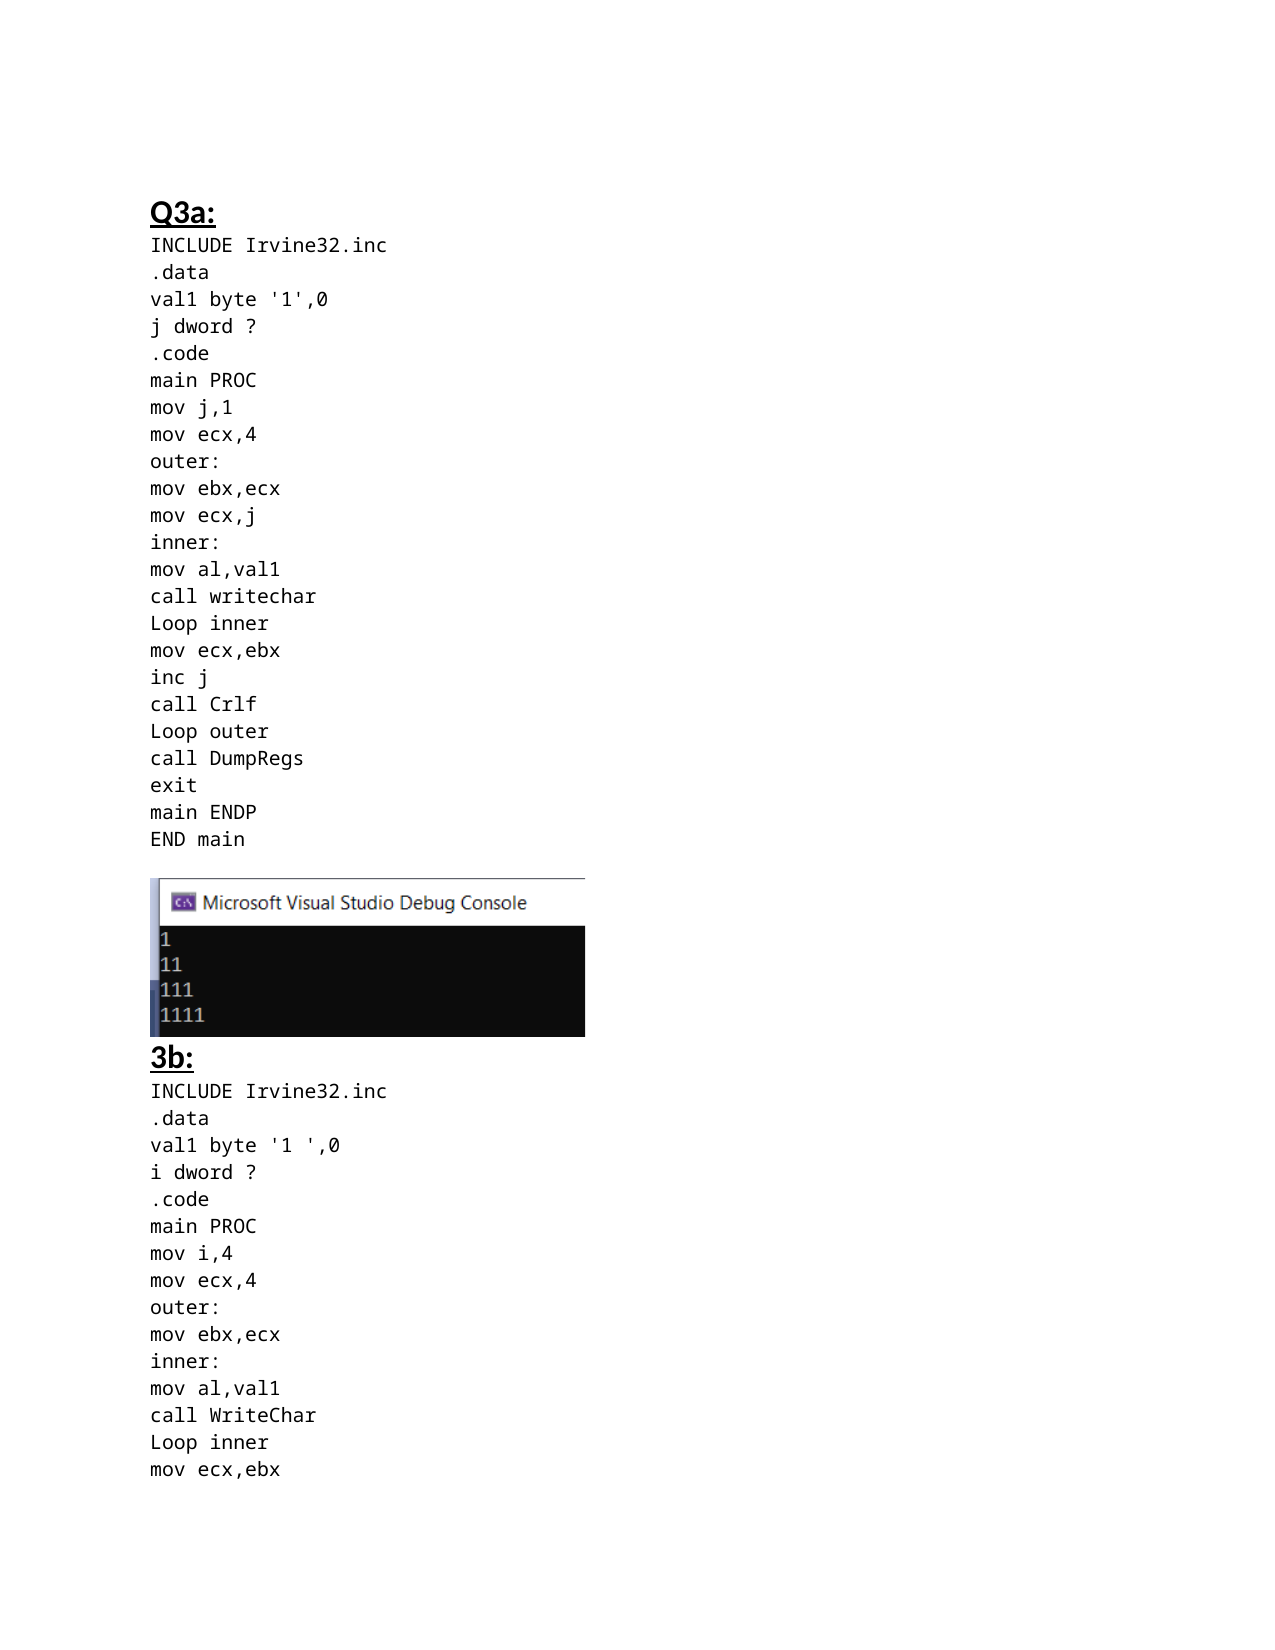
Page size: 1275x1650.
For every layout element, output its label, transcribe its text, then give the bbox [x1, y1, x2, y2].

text Loop inner [150, 1428, 1125, 1455]
text END main [150, 825, 1125, 852]
text mov ecx,ebx [150, 636, 1125, 663]
text mov ecx,4 [150, 420, 1125, 447]
text inner: [150, 1347, 1125, 1374]
text val1 byte '1',0 [150, 285, 1125, 312]
text .code [150, 1185, 1125, 1212]
text mov al,val1 [150, 555, 1125, 582]
text exit [150, 771, 1125, 798]
text INCLUDE Irvine32.inc [150, 1077, 1125, 1104]
text INCLUDE Irvine32.inc [150, 231, 1125, 258]
picture [150, 878, 586, 1037]
text 3b: [150, 1036, 1125, 1077]
text mov ecx,ebx [150, 1455, 1125, 1482]
text mov ecx,j [150, 501, 1125, 528]
text Loop inner [150, 609, 1125, 636]
text mov i,4 [150, 1239, 1125, 1266]
text .data [150, 1104, 1125, 1131]
text call DumpRegs [150, 744, 1125, 771]
text mov j,1 [150, 393, 1125, 420]
text outer: [150, 447, 1125, 474]
text inner: [150, 528, 1125, 555]
text mov ebx,ecx [150, 1320, 1125, 1347]
text main PROC [150, 366, 1125, 393]
text call writechar [150, 582, 1125, 609]
text mov al,val1 [150, 1374, 1125, 1401]
text call Crlf [150, 690, 1125, 717]
text Q3a: [150, 191, 1125, 231]
text i dword ? [150, 1158, 1125, 1185]
text .code [150, 339, 1125, 366]
text j dword ? [150, 312, 1125, 339]
text main PROC [150, 1212, 1125, 1239]
text outer: [150, 1293, 1125, 1320]
text main ENDP [150, 798, 1125, 825]
text Loop outer [150, 717, 1125, 744]
text val1 byte '1 ',0 [150, 1131, 1125, 1158]
text mov ebx,ecx [150, 474, 1125, 501]
text call WriteChar [150, 1401, 1125, 1428]
text inc j [150, 663, 1125, 690]
text mov ecx,4 [150, 1266, 1125, 1293]
text .data [150, 258, 1125, 285]
